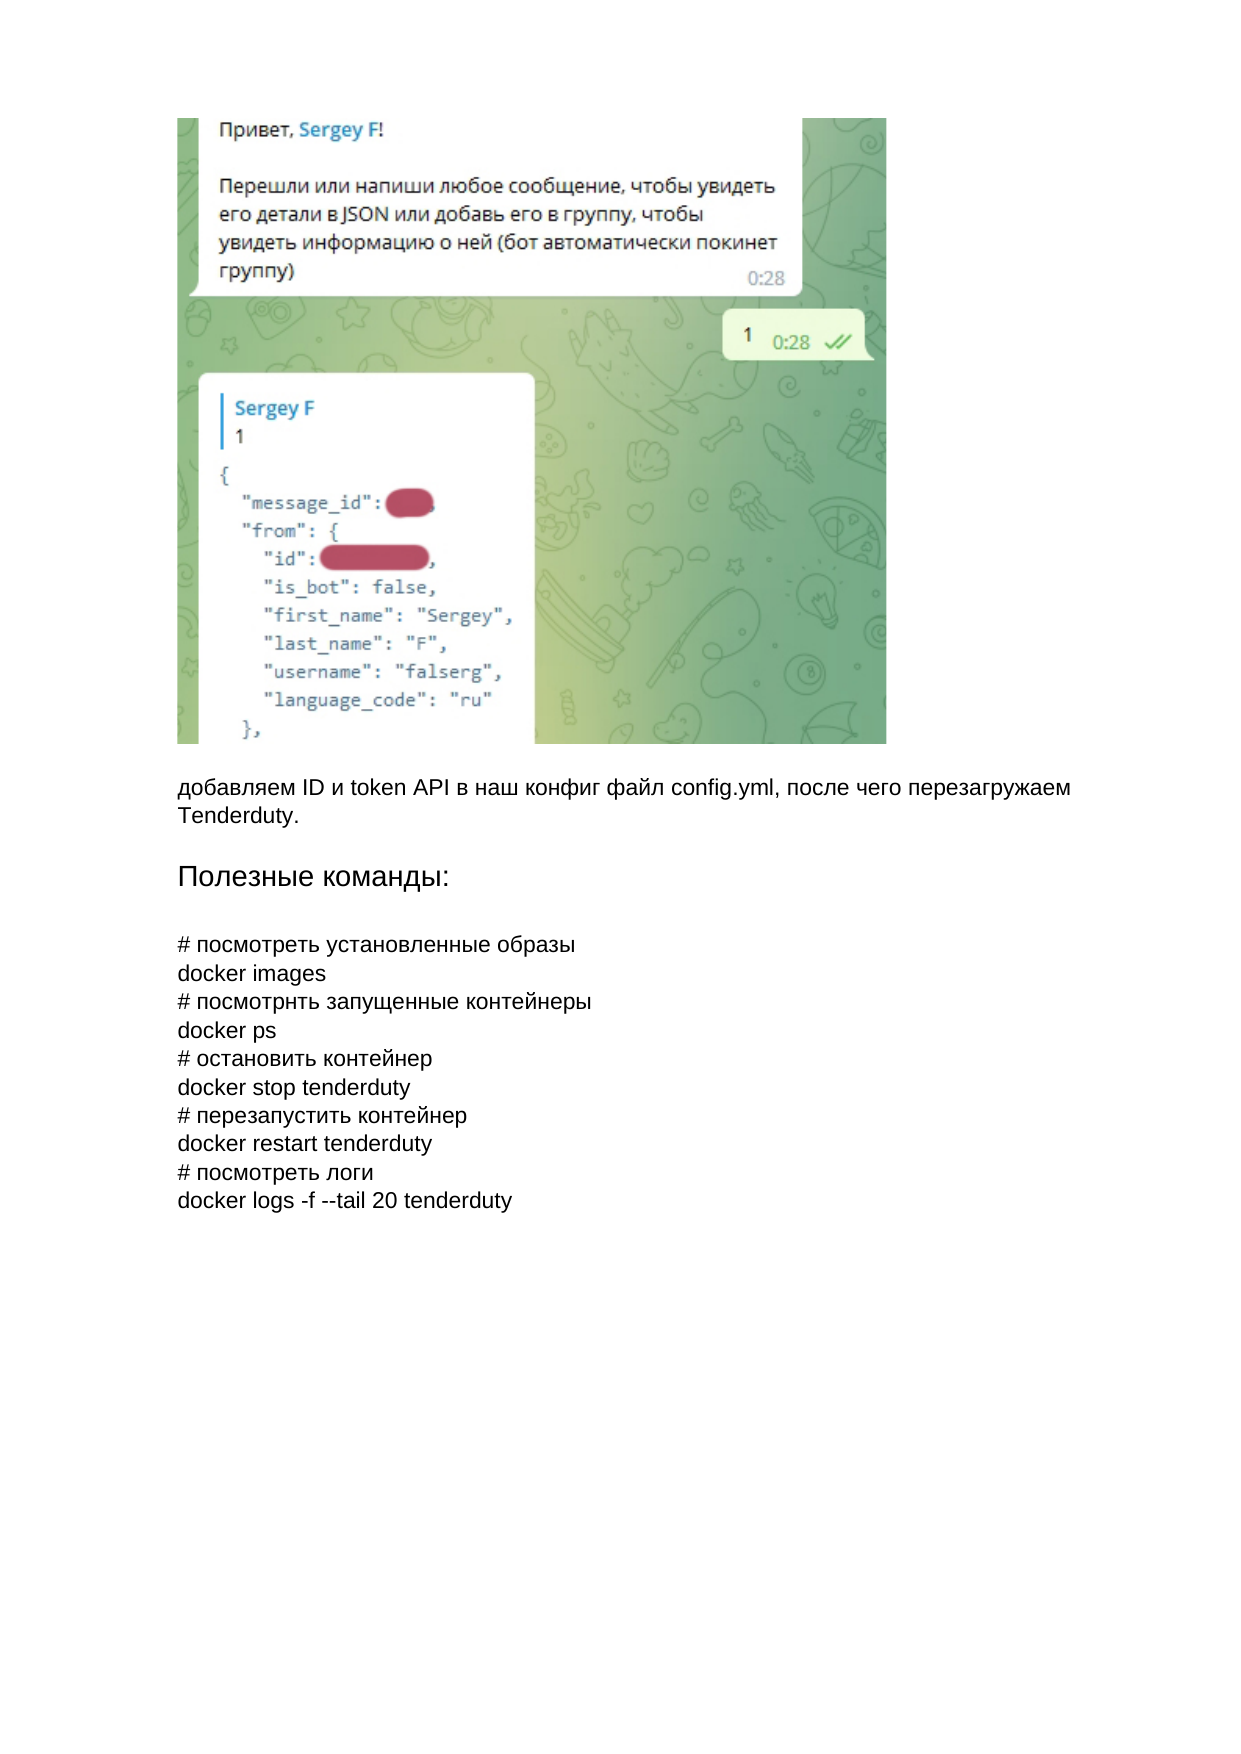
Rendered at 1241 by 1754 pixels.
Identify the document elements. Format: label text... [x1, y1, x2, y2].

text # посмотреть логи [177, 1159, 1152, 1185]
text # перезапустить контейнер [177, 1102, 1152, 1128]
text # остановить контейнер [177, 1045, 1152, 1071]
text docker ps [177, 1017, 1152, 1043]
text docker stop tenderduty [177, 1073, 1152, 1100]
picture [177, 118, 887, 744]
text docker restart tenderduty [177, 1130, 1152, 1157]
text docker images [177, 960, 1152, 986]
text Полезные команды: [177, 859, 1152, 893]
text docker logs -f --tail 20 tenderduty [177, 1187, 1152, 1214]
text добавляем ID и token API в наш конфиг файл config.yml, после чего перезагружаем Tenderduty. [177, 774, 1152, 828]
text # посмотреть установленные образы [177, 931, 1152, 958]
text # посмотрнть запущенные контейнеры [177, 988, 1152, 1014]
